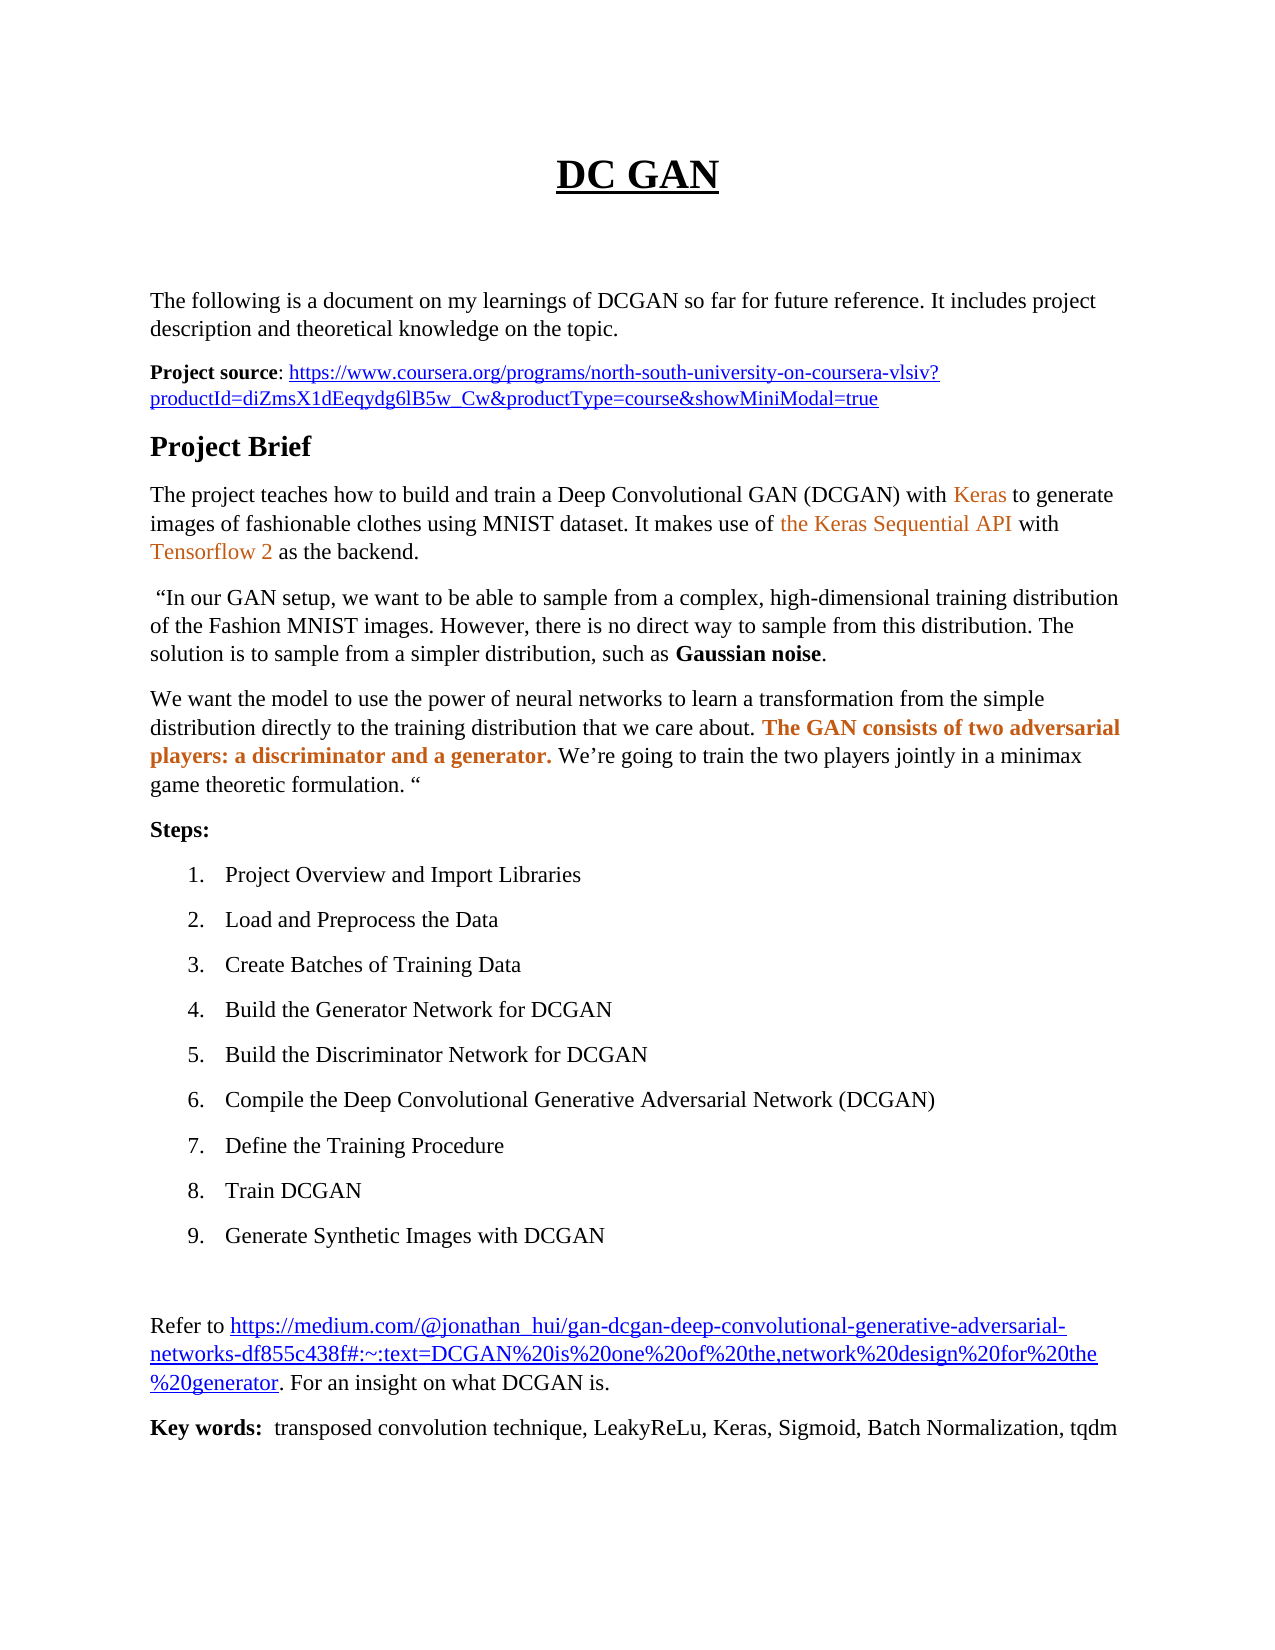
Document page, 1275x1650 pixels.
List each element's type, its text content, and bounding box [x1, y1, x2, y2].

text Steps: [150, 816, 1125, 842]
text The following is a document on my learnings of DCGAN so far for future reference. It includes project description and theoretical knowledge on the topic. [150, 287, 1125, 341]
list Load and Preprocess the Data [187, 906, 1125, 932]
text Project Brief [150, 429, 1125, 462]
list Generate Synthetic Images with DCGAN [187, 1222, 1125, 1248]
list Create Batches of Training Data [187, 951, 1125, 978]
text Refer to https://medium.com/@jonathan_hui/gan-dcgan-deep-convolutional-generative-adversarial-networks-df855c438f#:~:text=DCGAN%20is%20one%20of%20the,network%20design%20for%20the%20generator. For an insight on what DCGAN is. [150, 1312, 1125, 1395]
list Project Overview and Import Libraries [187, 861, 1125, 887]
list Define the Training Procedure [187, 1132, 1125, 1158]
text Key words: transposed convolution technique, LeakyReLu, Keras, Sigmoid, Batch Normalization, tqdm [150, 1414, 1125, 1440]
list Build the Discriminator Network for DCGAN [187, 1041, 1125, 1068]
text Project source: https://www.coursera.org/programs/north-south-university-on-coursera-vlsiv?productId=diZmsX1dEeqydg6lB5w_Cw&productType=course&showMiniModal=true [150, 360, 1125, 410]
text The project teaches how to build and train a Deep Convolutional GAN (DCGAN) with Keras to generate images of fashionable clothes using MNIST dataset. It makes use of the Keras Sequential API with Tensorflow 2 as the backend. [150, 482, 1125, 565]
text DC GAN [150, 150, 1125, 198]
text “In our GAN setup, we want to be able to sample from a complex, high-dimensional training distribution of the Fashion MNIST images. However, there is no direct way to sample from this distribution. The solution is to sample from a simpler distribution, such as Gaussian noise. [150, 583, 1125, 667]
text We want the model to use the power of neural networks to learn a transformation from the simple distribution directly to the training distribution that we care about. The GAN consists of two adversarial players: a discriminator and a generator. We’re going to train the two players jointly in a minimax game theoretic formulation. “ [150, 686, 1125, 797]
list Build the Generator Network for DCGAN [187, 996, 1125, 1023]
list Train DCGAN [187, 1177, 1125, 1203]
list Compile the Deep Convolutional Generative Adversarial Network (DCGAN) [187, 1087, 1125, 1113]
